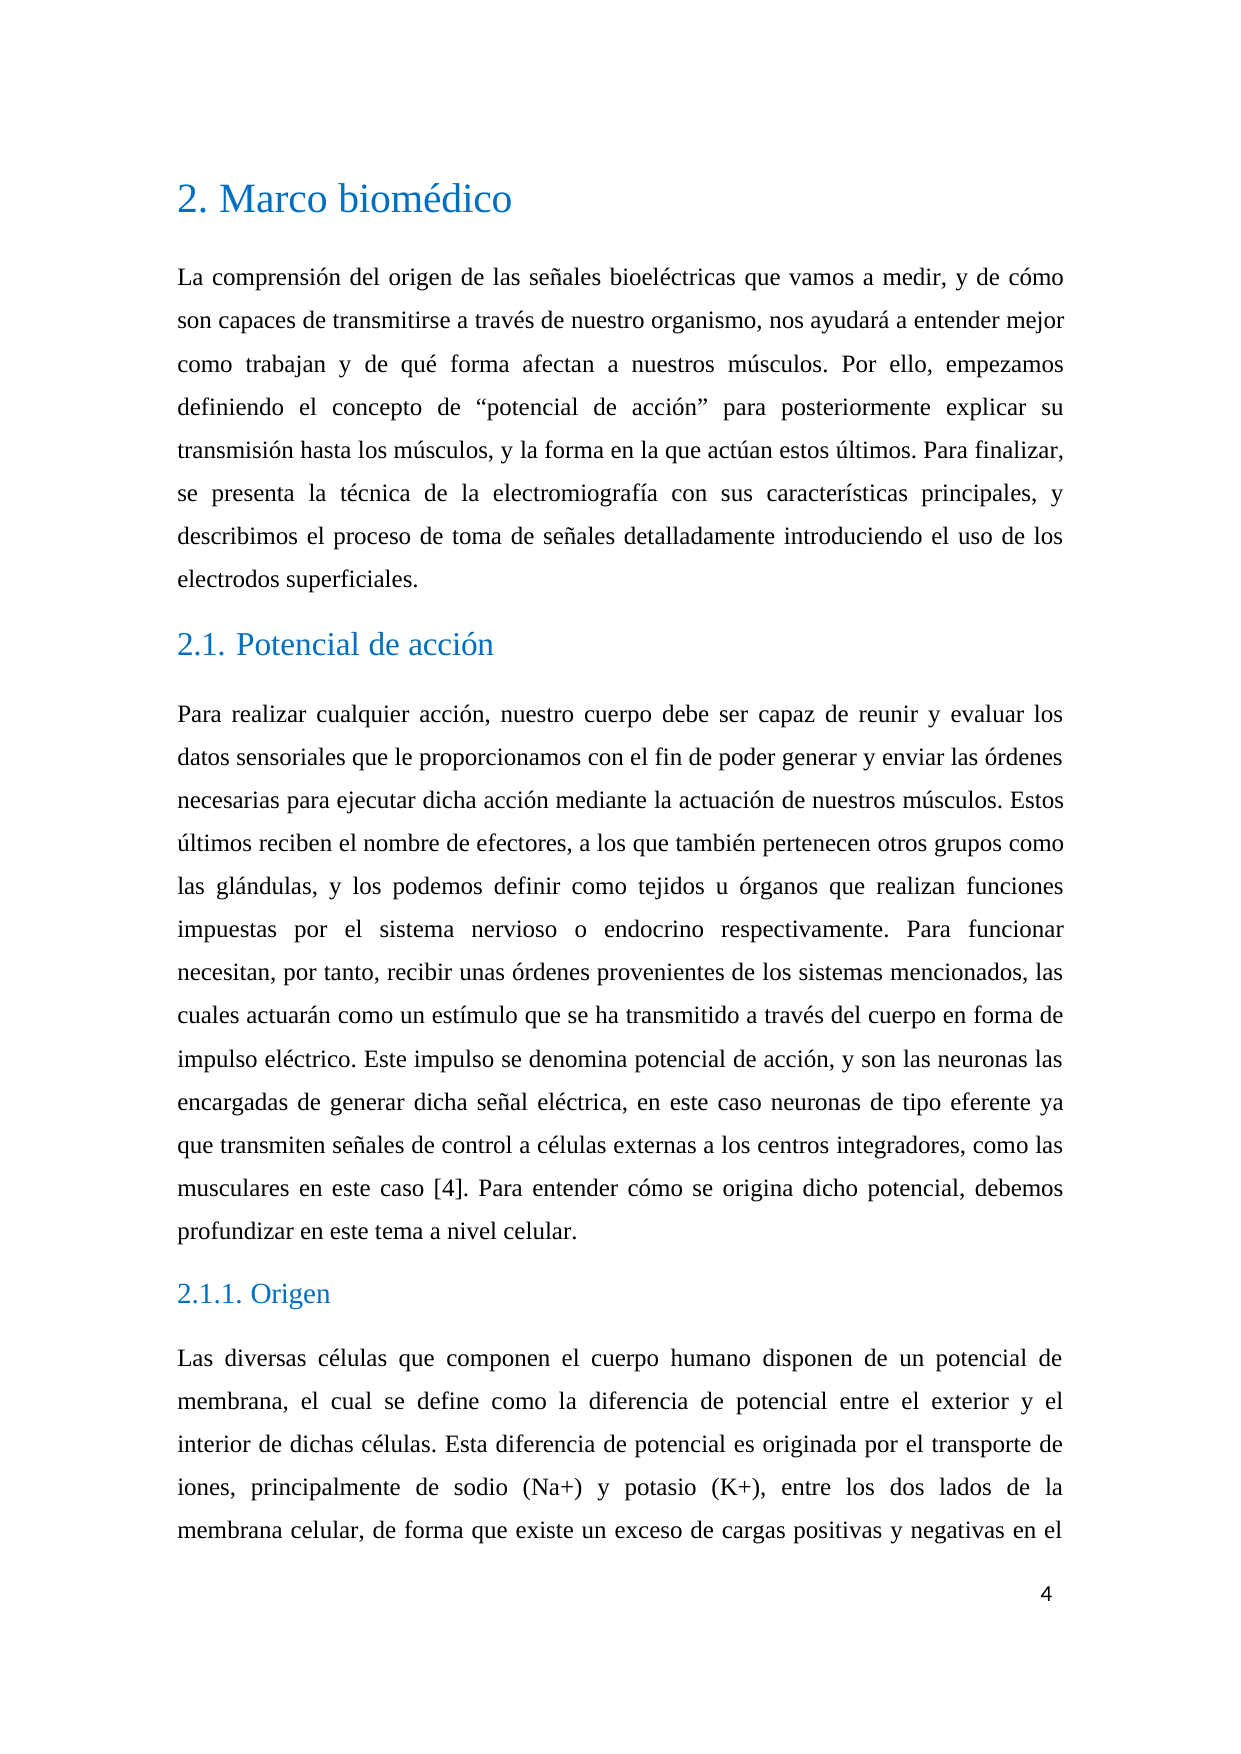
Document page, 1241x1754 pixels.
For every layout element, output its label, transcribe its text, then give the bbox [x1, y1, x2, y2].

subtitle Potencial de acción [177, 624, 1167, 663]
text La comprensión del origen de las señales bioeléctricas que vamos a medir, y de cómo son capaces de transmitirse a través de nuestro organismo, nos ayudará a entender mejor como trabajan y de qué forma afectan a nuestros músculos. Por ello, empezamos definiendo el concepto de “potencial de acción” para posteriormente explicar su transmisión hasta los músculos, y la forma en la que actúan estos últimos. Para finalizar, se presenta la técnica de la electromiografía con sus características principales, y describimos el proceso de toma de señales detalladamente introduciendo el uso de los electrodos superficiales. [177, 262, 1064, 593]
text Para realizar cualquier acción, nuestro cuerpo debe ser capaz de reunir y evaluar los datos sensoriales que le proporcionamos con el fin de poder generar y enviar las órdenes necesarias para ejecutar dicha acción mediante la actuación de nuestros músculos. Estos últimos reciben el nombre de efectores, a los que también pertenecen otros grupos como las glándulas, y los podemos definir como tejidos u órganos que realizan funciones impuestas por el sistema nervioso o endocrino respectivamente. Para funcionar necesitan, por tanto, recibir unas órdenes provenientes de los sistemas mencionados, las cuales actuarán como un estímulo que se ha transmitido a través del cuerpo en forma de impulso eléctrico. Este impulso se denomina potencial de acción, y son las neuronas las encargadas de generar dicha señal eléctrica, en este caso neuronas de tipo eferente ya que transmiten señales de control a células externas a los centros integradores, como las musculares en este caso [4]. Para entender cómo se origina dicho potencial, debemos profundizar en este tema a nivel celular. [177, 699, 1064, 1245]
subtitle Marco biomédico [177, 174, 1167, 222]
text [177, 1343, 1064, 1544]
subtitle Origen [177, 1276, 1167, 1309]
